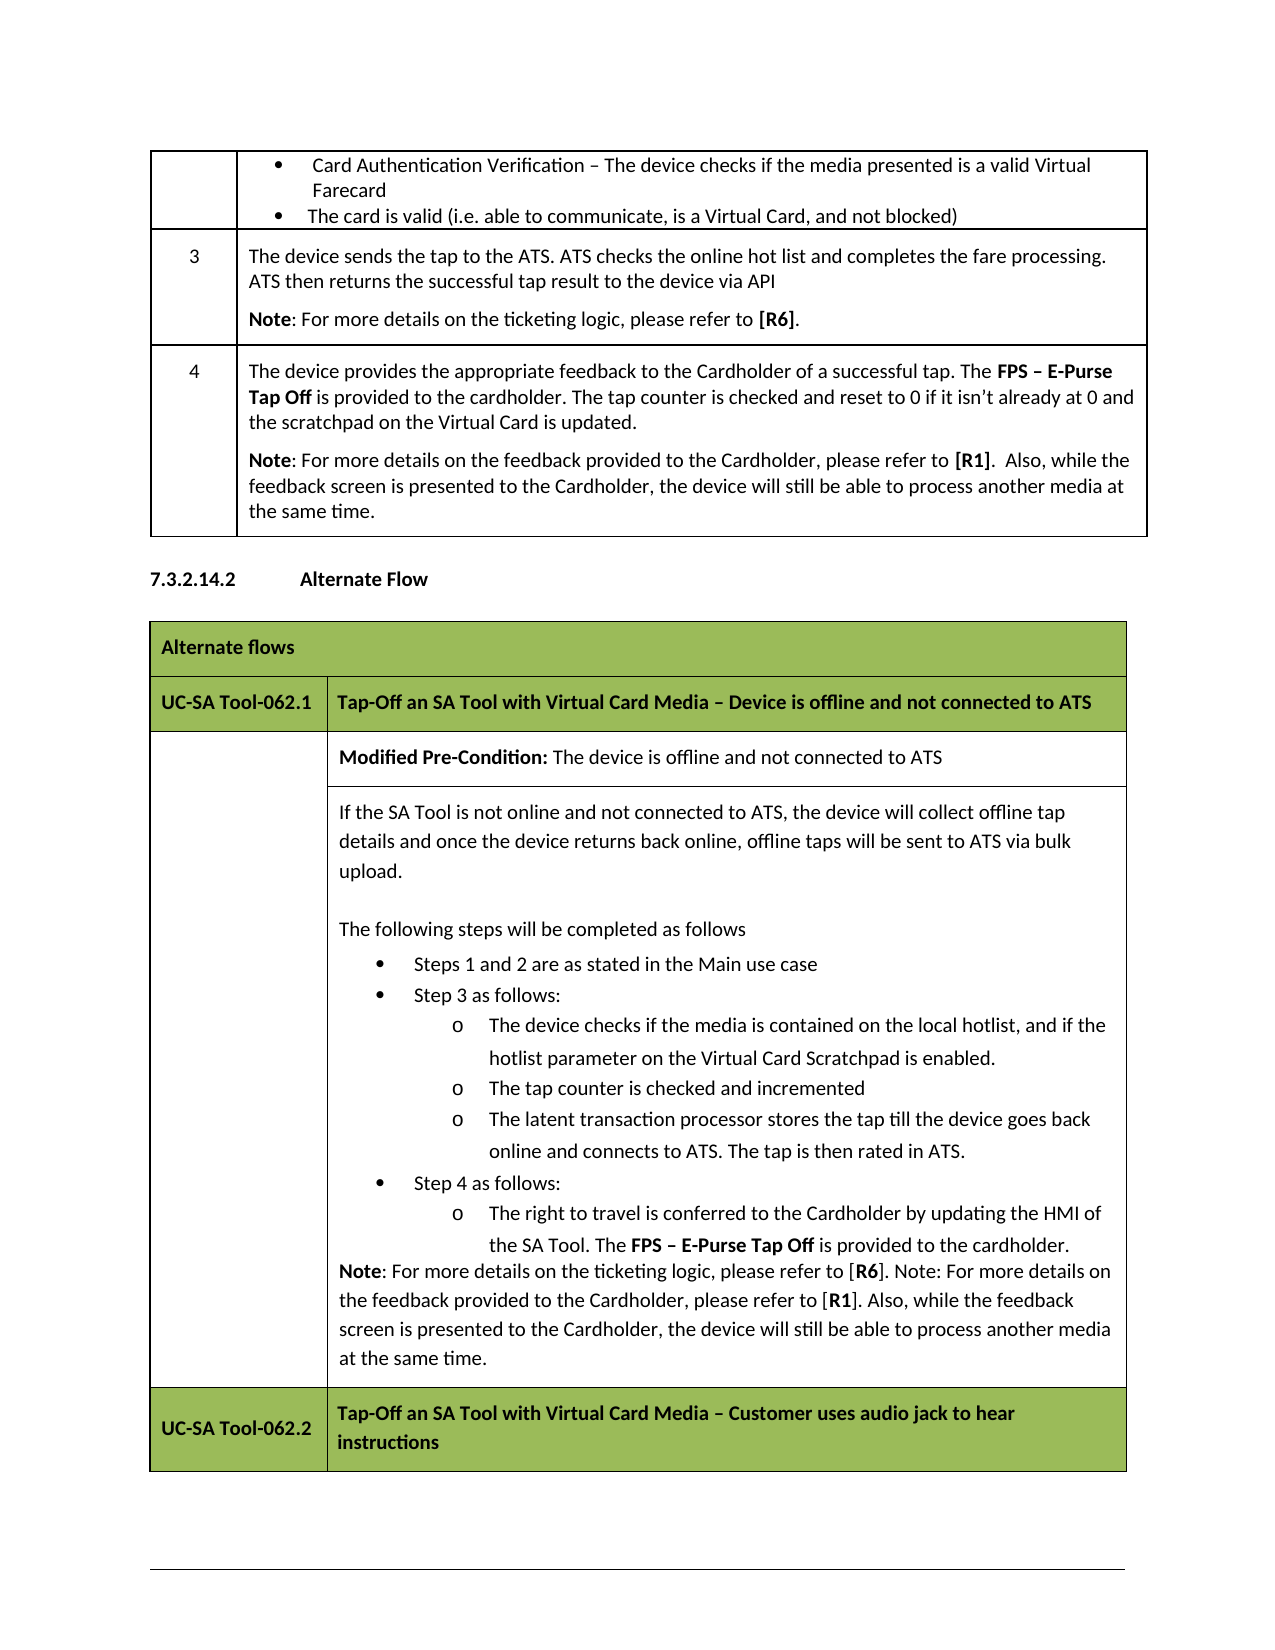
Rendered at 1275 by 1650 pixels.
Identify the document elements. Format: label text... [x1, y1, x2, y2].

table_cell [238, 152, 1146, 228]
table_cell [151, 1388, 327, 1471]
subtitle Alternate Flow [150, 566, 1125, 592]
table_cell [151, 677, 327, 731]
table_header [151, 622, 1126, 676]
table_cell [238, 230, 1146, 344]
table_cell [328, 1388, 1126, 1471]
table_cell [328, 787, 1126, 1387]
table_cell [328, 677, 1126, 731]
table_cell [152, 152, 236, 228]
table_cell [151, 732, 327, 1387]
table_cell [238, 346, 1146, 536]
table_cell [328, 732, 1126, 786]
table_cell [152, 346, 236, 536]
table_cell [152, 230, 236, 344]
